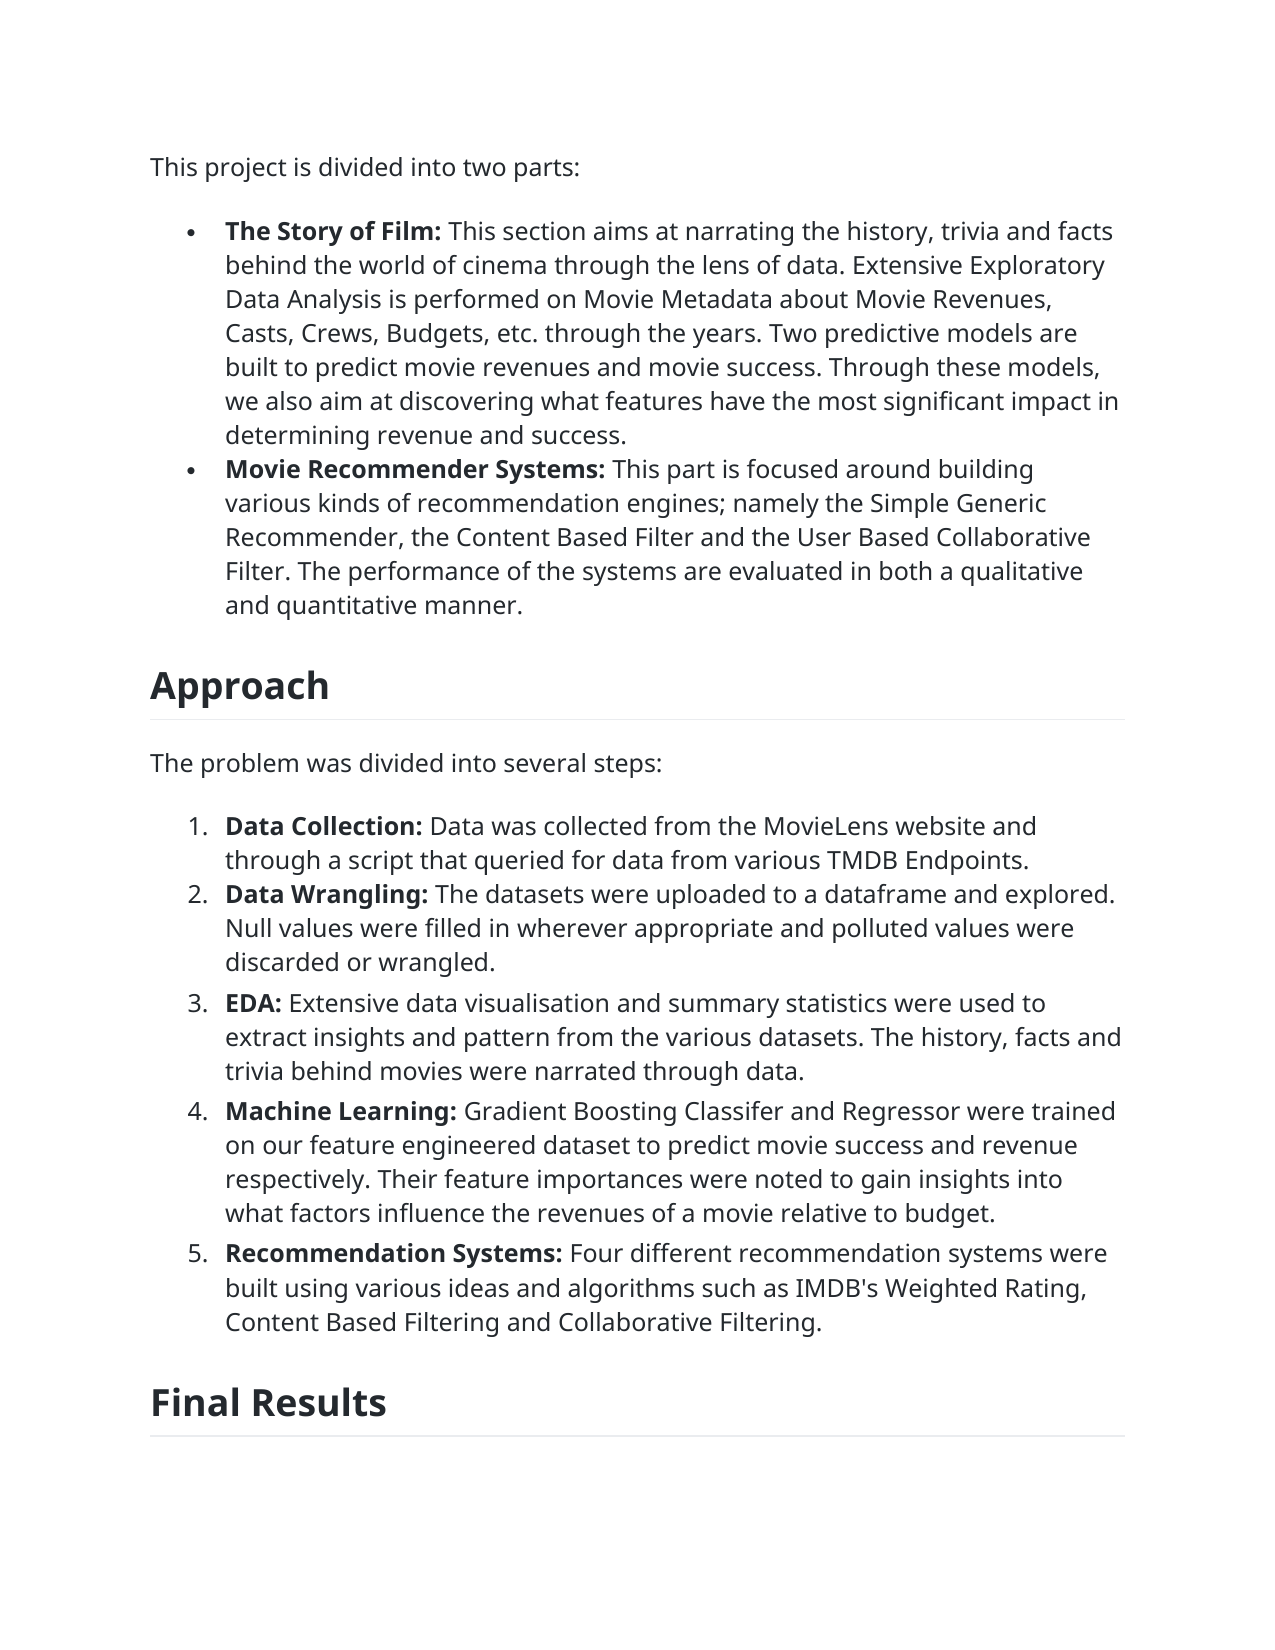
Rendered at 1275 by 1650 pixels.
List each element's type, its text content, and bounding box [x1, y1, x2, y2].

list Data Wrangling: The datasets were uploaded to a dataframe and explored. Null values were filled in wherever appropriate and polluted values were discarded or wrangled. [187, 877, 1125, 979]
list EDA: Extensive data visualisation and summary statistics were used to extract insights and pattern from the various datasets. The history, facts and trivia behind movies were narrated through data. [187, 985, 1125, 1087]
text Final Results [150, 1376, 1125, 1435]
text Approach [150, 659, 1125, 719]
list The Story of Film: This section aims at narrating the history, trivia and facts behind the world of cinema through the lens of data. Extensive Exploratory Data Analysis is performed on Movie Metadata about Movie Revenues, Casts, Crews, Budgets, etc. through the years. Two predictive models are built to predict movie revenues and movie success. Through these models, we also aim at discovering what features have the most significant impact in determining revenue and success. [187, 213, 1125, 452]
list Movie Recommender Systems: This part is focused around building various kinds of recommendation engines; namely the Simple Generic Recommender, the Content Based Filter and the User Based Collaborative Filter. The performance of the systems are evaluated in both a qualitative and quantitative manner. [187, 452, 1125, 622]
list Recommendation Systems: Four different recommendation systems were built using various ideas and algorithms such as IMDB's Weighted Rating, Content Based Filtering and Collaborative Filtering. [187, 1236, 1125, 1338]
text This project is divided into two parts: [150, 150, 1125, 184]
list Data Collection: Data was collected from the MovieLens website and through a script that queried for data from various TMDB Endpoints. [187, 809, 1125, 877]
list Machine Learning: Gradient Boosting Classifer and Regressor were trained on our feature engineered dataset to predict movie success and revenue respectively. Their feature importances were noted to gain insights into what factors influence the revenues of a movie relative to budget. [187, 1094, 1125, 1230]
text The problem was divided into several steps: [150, 745, 1125, 779]
